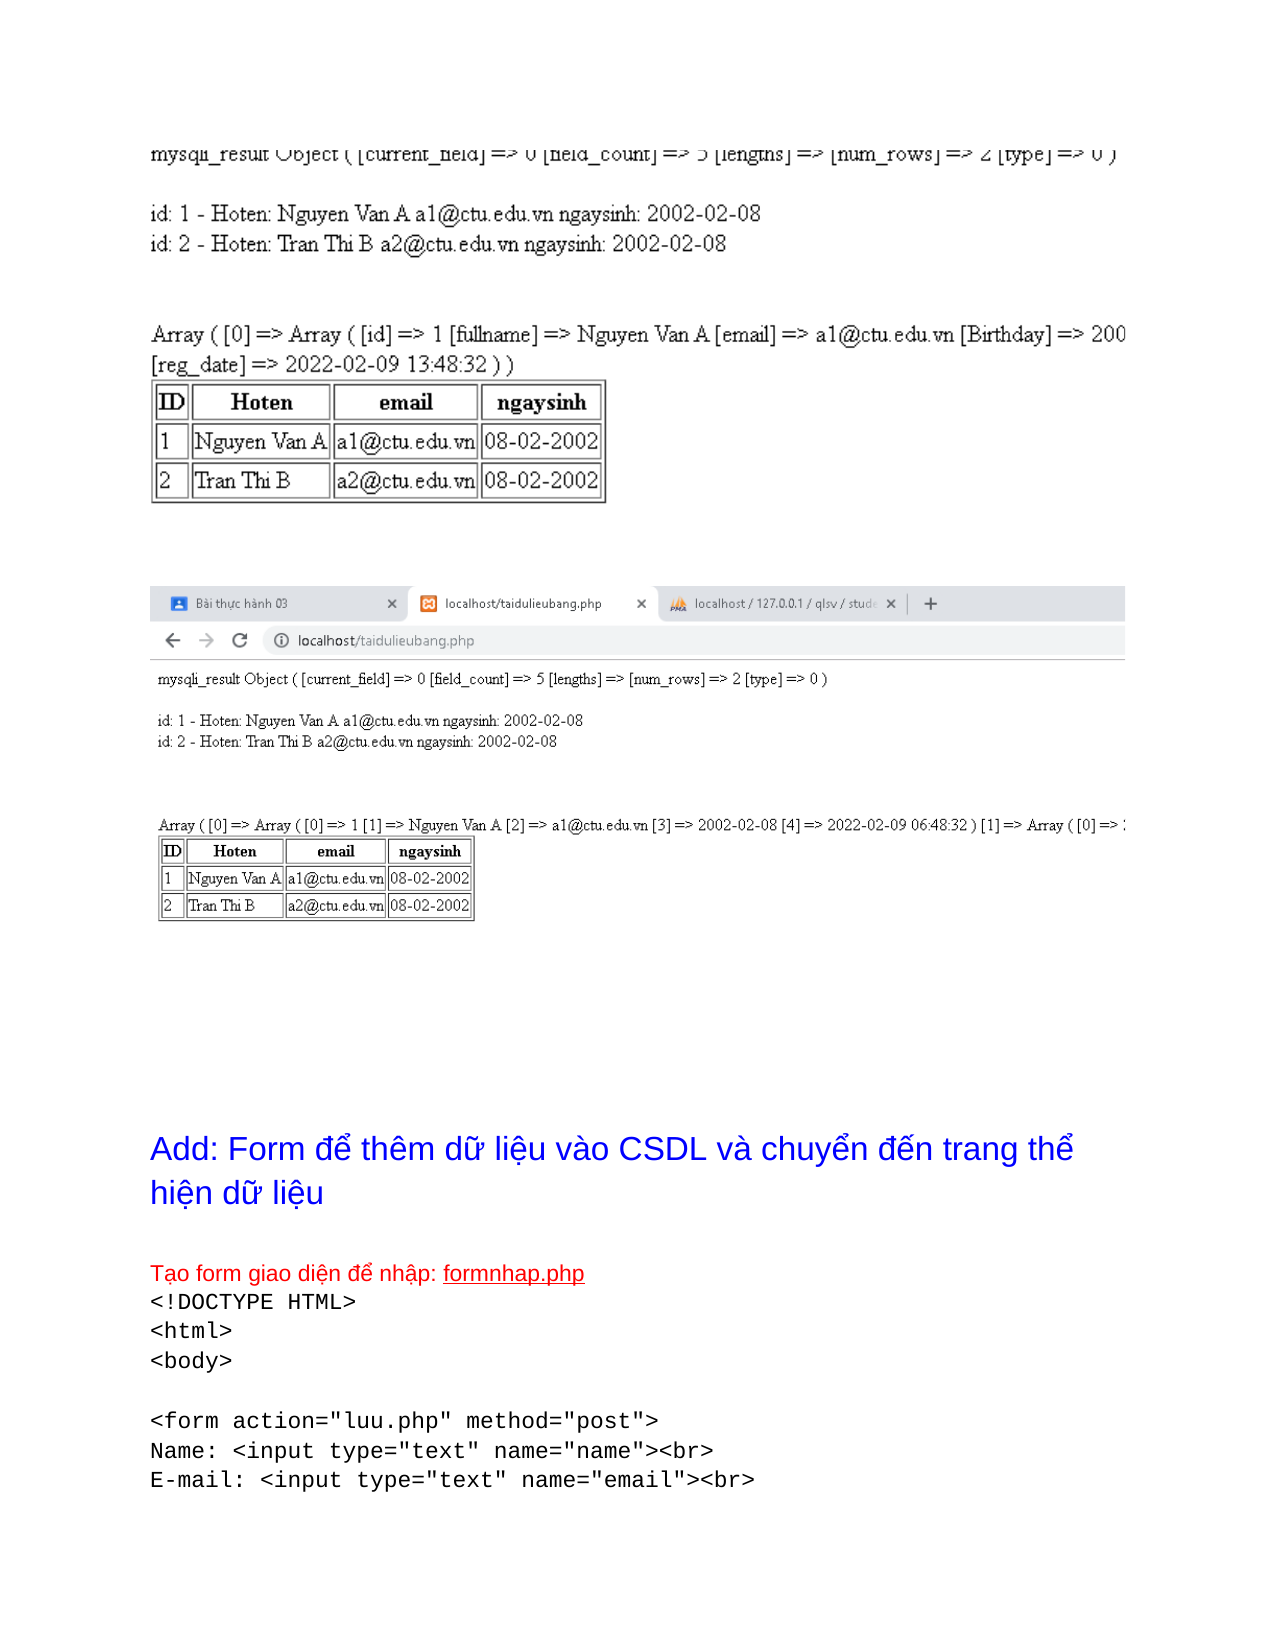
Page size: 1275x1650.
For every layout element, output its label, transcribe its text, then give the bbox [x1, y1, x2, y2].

picture [150, 586, 1125, 1058]
picture [150, 150, 1125, 523]
subtitle Add: Form để thêm dữ liệu vào CSDL và chuyển đến trang thể hiện dữ liệu [150, 1129, 1125, 1211]
text <!DOCTYPE HTML> [150, 1290, 1125, 1316]
text Tạo form giao diện để nhập: formnhap.php [150, 1260, 1125, 1286]
text <form action="luu.php" method="post"> [150, 1409, 1125, 1435]
text <body> [150, 1350, 1125, 1376]
text Name: <input type="text" name="name"><br> [150, 1439, 1125, 1465]
text E-mail: <input type="text" name="email"><br> [150, 1469, 1125, 1495]
text <html> [150, 1320, 1125, 1346]
